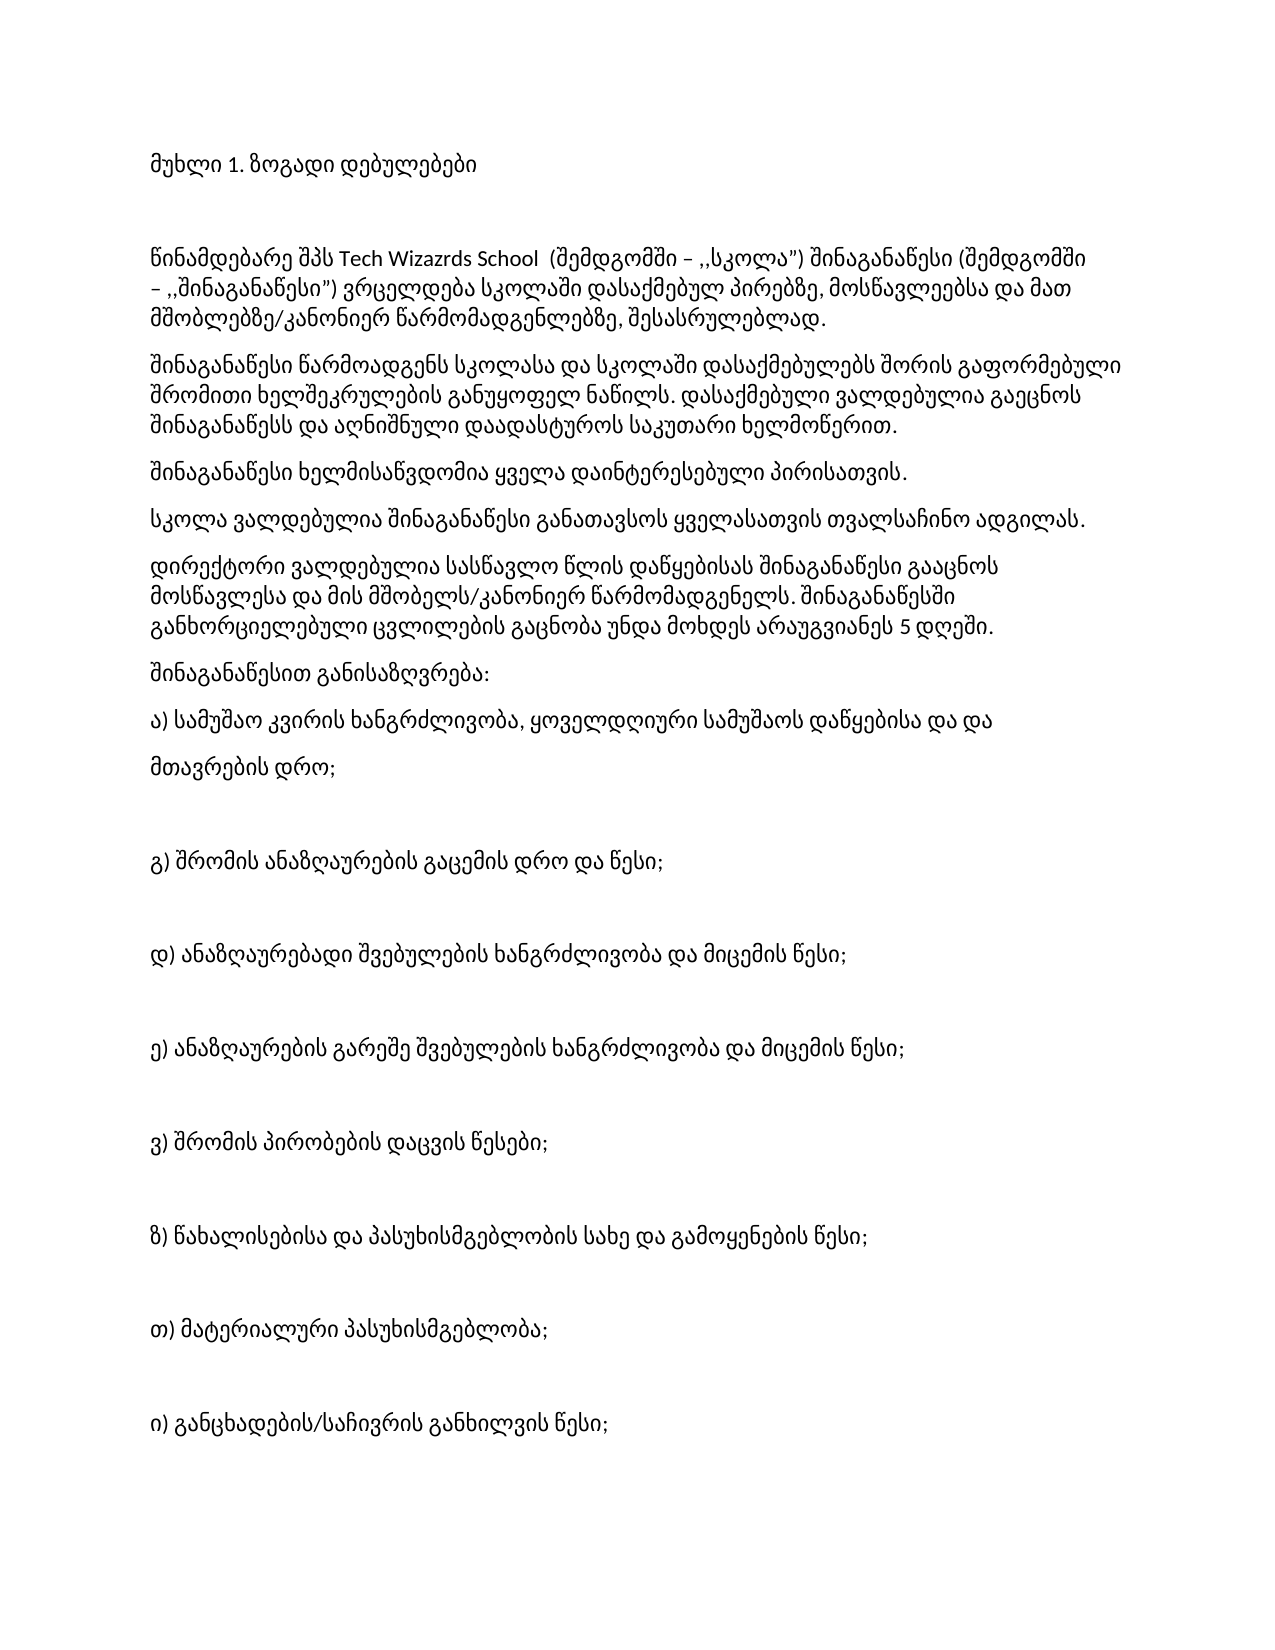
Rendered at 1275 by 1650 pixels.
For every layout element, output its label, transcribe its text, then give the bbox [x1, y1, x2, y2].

text მუხლი 1. ზოგადი დებულებები [150, 150, 1125, 178]
text სკოლა ვალდებულია შინაგანაწესი განათავსოს ყველასათვის თვალსაჩინო ადგილას. [150, 505, 1125, 533]
text წინამდებარე შპს Tech Wizazrds School (შემდგომში – ,,სკოლა”) შინაგანაწესი (შემდგომში – ,,შინაგანაწესი”) ვრცელდება სკოლაში დასაქმებულ პირებზე, მოსწავლეებსა და მათ მშობლებზე/კანონიერ წარმომადგენლებზე, შესასრულებლად. [150, 244, 1125, 332]
text დ) ანაზღაურებადი შვებულების ხანგრძლივობა და მიცემის წესი; [150, 941, 1125, 969]
text შინაგანაწესი ხელმისაწვდომია ყველა დაინტერესებული პირისათვის. [150, 458, 1125, 486]
text ზ) წახალისებისა და პასუხისმგებლობის სახე და გამოყენების წესი; [150, 1222, 1125, 1250]
text ი) განცხადების/საჩივრის განხილვის წესი; [150, 1409, 1125, 1437]
text დირექტორი ვალდებულია სასწავლო წლის დაწყებისას შინაგანაწესი გააცნოს მოსწავლესა და მის მშობელს/კანონიერ წარმომადგენელს. შინაგანაწესში განხორციელებული ცვლილების გაცნობა უნდა მოხდეს არაუგვიანეს 5 დღეში. [150, 552, 1125, 641]
text გ) შრომის ანაზღაურების გაცემის დრო და წესი; [150, 847, 1125, 875]
text თ) მატერიალური პასუხისმგებლობა; [150, 1316, 1125, 1344]
text მთავრების დრო; [150, 753, 1125, 781]
text შინაგანაწესი წარმოადგენს სკოლასა და სკოლაში დასაქმებულებს შორის გაფორმებული შრომითი ხელშეკრულების განუყოფელ ნაწილს. დასაქმებული ვალდებულია გაეცნოს შინაგანაწესს და აღნიშნული დაადასტუროს საკუთარი ხელმოწერით. [150, 351, 1125, 439]
text ვ) შრომის პირობების დაცვის წესები; [150, 1128, 1125, 1156]
text ა) სამუშაო კვირის ხანგრძლივობა, ყოველდღიური სამუშაოს დაწყებისა და და [150, 706, 1125, 734]
text შინაგანაწესით განისაზღვრება: [150, 659, 1125, 687]
text ე) ანაზღაურების გარეშე შვებულების ხანგრძლივობა და მიცემის წესი; [150, 1034, 1125, 1062]
